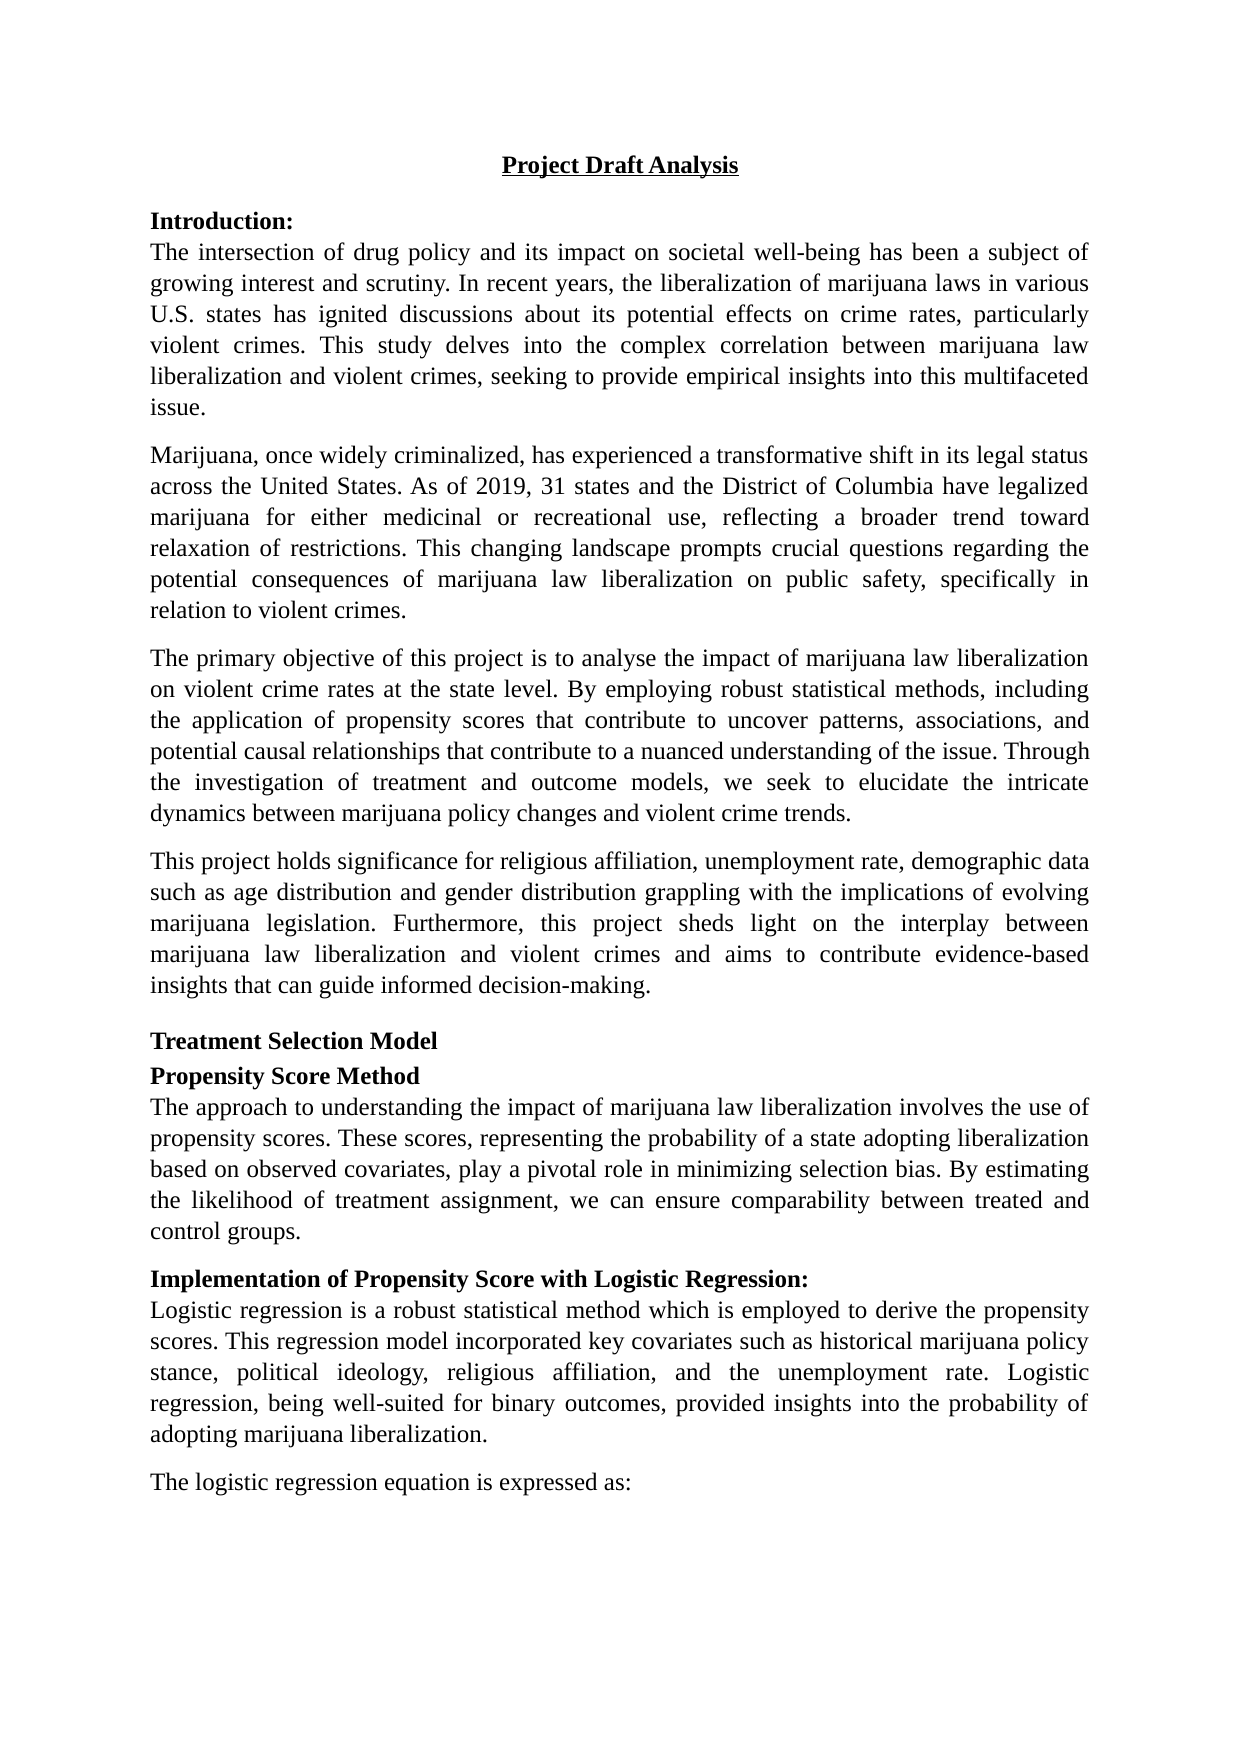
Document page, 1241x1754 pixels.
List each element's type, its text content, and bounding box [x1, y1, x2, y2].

text The primary objective of this project is to analyse the impact of marijuana law liberalization on violent crime rates at the state level. By employing robust statistical methods, including the application of propensity scores that contribute to uncover patterns, associations, and potential causal relationships that contribute to a nuanced understanding of the issue. Through the investigation of treatment and outcome models, we seek to elucidate the intricate dynamics between marijuana policy changes and violent crime trends. [150, 643, 1090, 827]
subtitle Propensity Score Method [150, 1061, 1090, 1090]
text Project Draft Analysis [150, 150, 1090, 179]
text The intersection of drug policy and its impact on societal well-being has been a subject of growing interest and scrutiny. In recent years, the liberalization of marijuana laws in various U.S. states has ignited discussions about its potential effects on crime rates, particularly violent crimes. This study delves into the complex correlation between marijuana law liberalization and violent crimes, seeking to provide empirical insights into this multifaceted issue. [150, 237, 1090, 421]
subtitle Introduction: [150, 206, 1090, 235]
text The approach to understanding the impact of marijuana law liberalization involves the use of propensity scores. These scores, representing the probability of a state adopting liberalization based on observed covariates, play a pivotal role in minimizing selection bias. By estimating the likelihood of treatment assignment, we can ensure comparability between treated and control groups. [150, 1092, 1090, 1245]
text This project holds significance for religious affiliation, unemployment rate, demographic data such as age distribution and gender distribution grappling with the implications of evolving marijuana legislation. Furthermore, this project sheds light on the interplay between marijuana law liberalization and violent crimes and aims to contribute evidence-based insights that can guide informed decision-making. [150, 846, 1090, 999]
text The logistic regression equation is expressed as: [150, 1467, 1090, 1496]
subtitle Treatment Selection Model [150, 1026, 1090, 1055]
text Marijuana, once widely criminalized, has experienced a transformative shift in its legal status across the United States. As of 2019, 31 states and the District of Columbia have legalized marijuana for either medicinal or recreational use, reflecting a broader trend toward relaxation of restrictions. This changing landscape prompts crucial questions regarding the potential consequences of marijuana law liberalization on public safety, specifically in relation to violent crimes. [150, 440, 1090, 624]
text Logistic regression is a robust statistical method which is employed to derive the propensity scores. This regression model incorporated key covariates such as historical marijuana policy stance, political ideology, religious affiliation, and the unemployment rate. Logistic regression, being well-suited for binary outcomes, provided insights into the probability of adopting marijuana liberalization. [150, 1295, 1090, 1448]
subtitle Implementation of Propensity Score with Logistic Regression: [150, 1264, 1090, 1293]
